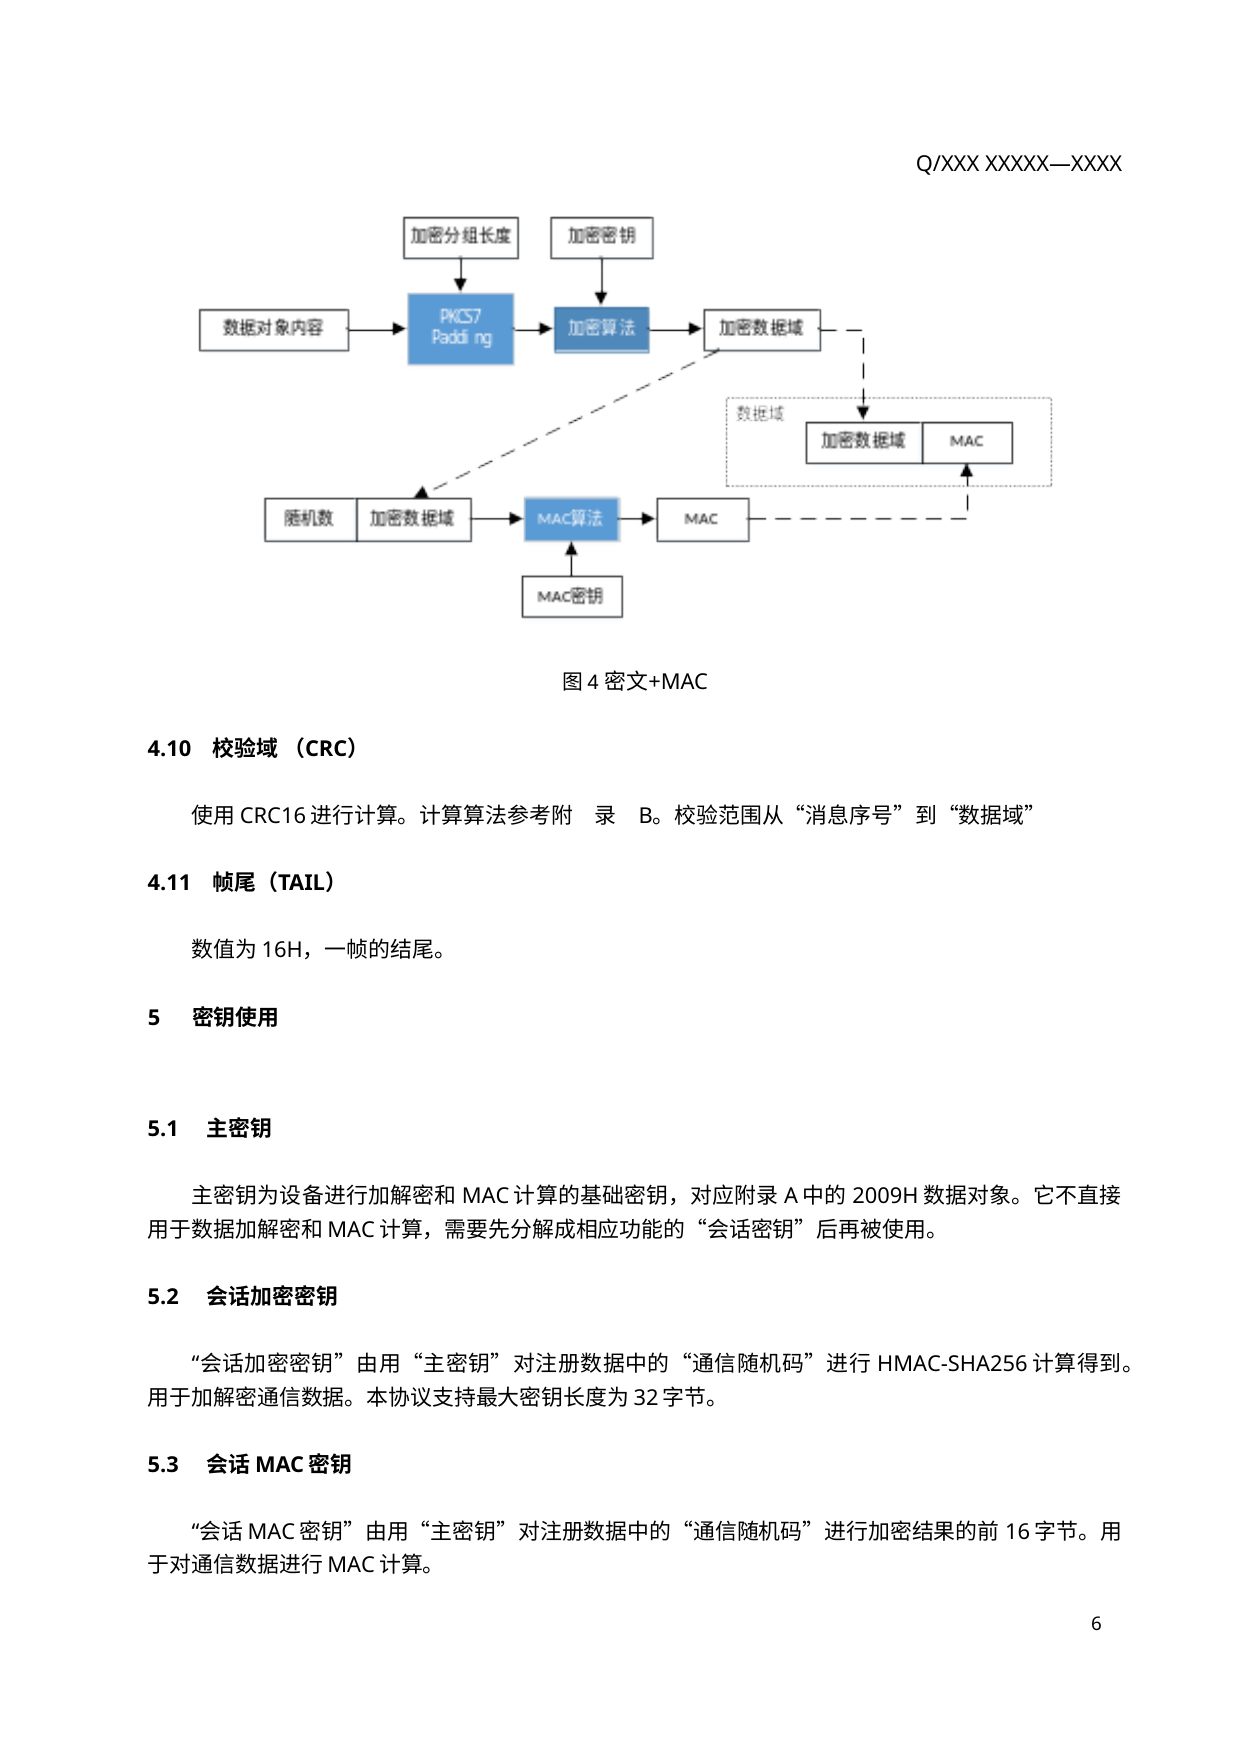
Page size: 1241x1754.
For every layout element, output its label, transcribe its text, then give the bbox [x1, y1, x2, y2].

list 校验域 （CRC） [147, 730, 1122, 764]
list 帧尾（TAIL） [147, 864, 1122, 898]
text “会话MAC密钥”由用“主密钥”对注册数据中的“通信随机码”进行加密结果的前16字节。用于对通信数据进行MAC计算。 [148, 1513, 1122, 1580]
text 主密钥为设备进行加解密和MAC计算的基础密钥，对应附录A中的 2009H数据对象。它不直接用于数据加解密和MAC计算，需要先分解成相应功能的“会话密钥”后再被使用。 [148, 1177, 1122, 1244]
text 数值为16H，一帧的结尾。 [148, 932, 1122, 965]
text 使用CRC16进行计算。计算算法参考附 录 B。校验范围从“消息序号”到“数据域” [148, 797, 1122, 831]
list 会话加密密钥 [147, 1278, 1122, 1312]
list 主密钥 [147, 1110, 1122, 1144]
list 会话MAC密钥 [147, 1446, 1122, 1479]
text “会话加密密钥”由用“主密钥”对注册数据中的“通信随机码”进行HMAC-SHA256计算得到。用于加解密通信数据。本协议支持最大密钥长度为32字节。 [148, 1345, 1122, 1412]
text 图4 密文+MAC [148, 663, 1122, 697]
list 密钥使用 [148, 999, 1122, 1032]
